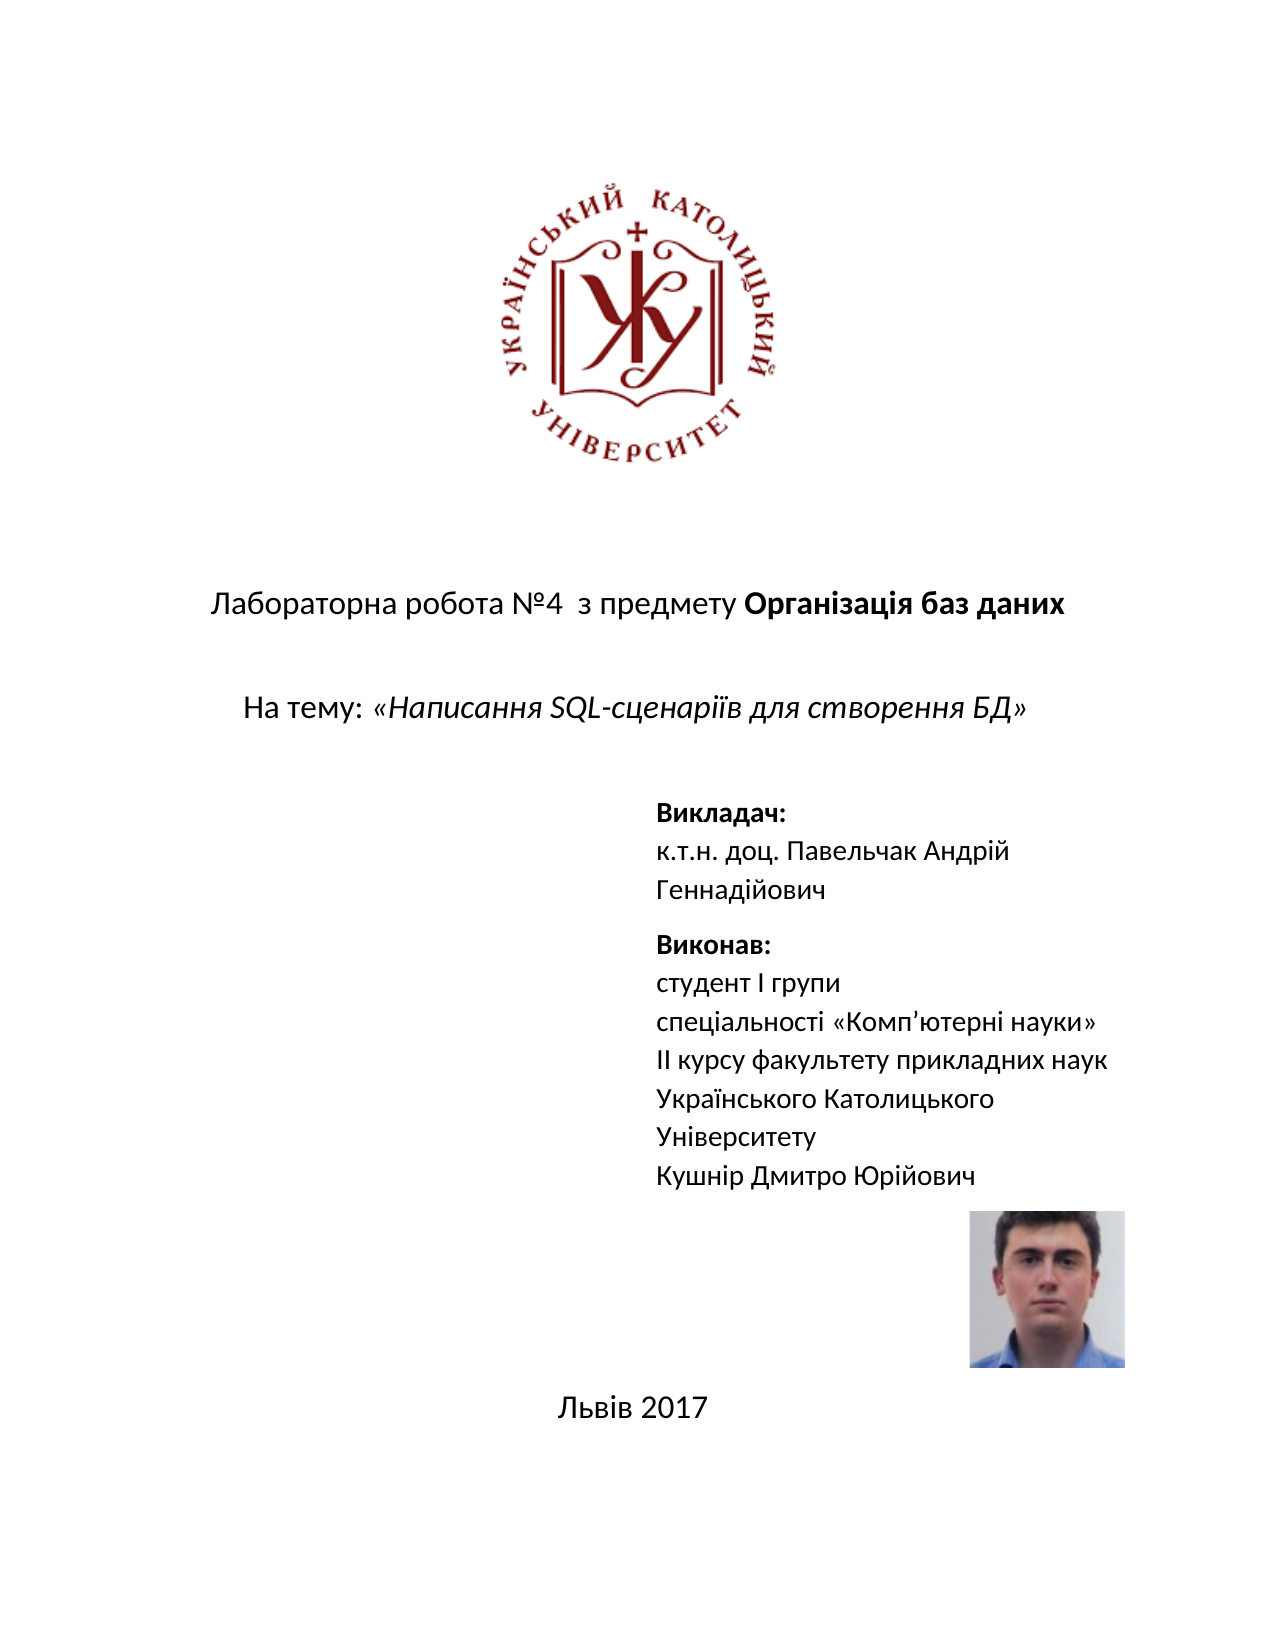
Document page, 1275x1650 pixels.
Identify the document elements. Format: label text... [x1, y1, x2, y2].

text Лабораторна робота №4 з предмету Організація баз даних [150, 582, 1125, 623]
text На тему: «Написання SQL-сценаріїв для створення БД» [150, 642, 1125, 727]
text Львів 2017 [141, 1386, 1125, 1427]
text Викладач: к.т.н. доц. Павельчак Андрій Геннадійович [656, 794, 1125, 906]
picture [461, 149, 814, 503]
text Виконав: студент І групи спеціальності «Комп’ютерні науки» II курсу факультету прикладних наук Українського Католицького Університету Кушнір Дмитро Юрійович [656, 926, 1125, 1192]
picture [969, 1211, 1125, 1368]
